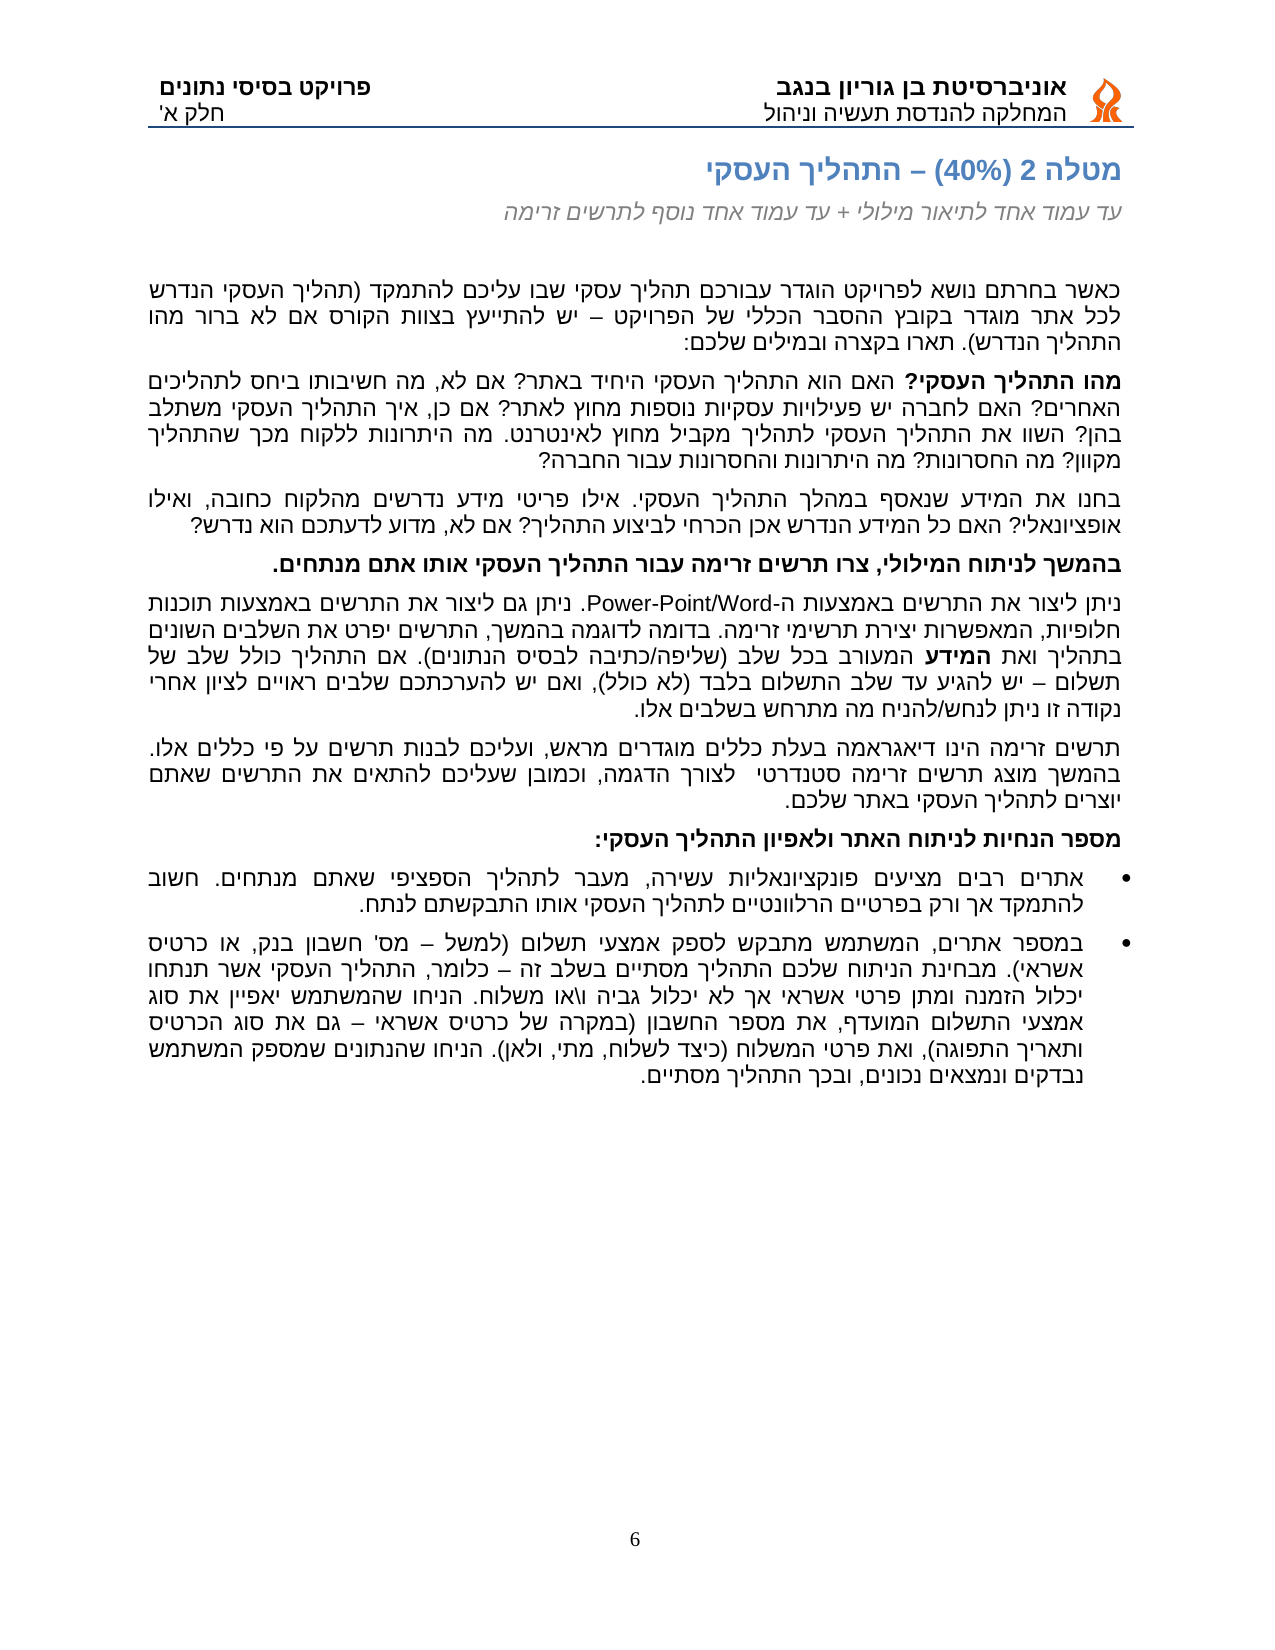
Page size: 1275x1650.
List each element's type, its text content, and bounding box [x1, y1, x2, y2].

list במספר אתרים, המשתמש מתבקש לספק אמצעי תשלום (למשל – מס' חשבון בנק, או כרטיס אשראי). מבחינת הניתוח שלכם התהליך מסתיים בשלב זה – כלומר, התהליך העסקי אשר תנתחו יכלול הזמנה ומתן פרטי אשראי אך לא יכלול גביה ו\או משלוח. הניחו שהמשתמש יאפיין את סוג אמצעי התשלום המועדף, את מספר החשבון (במקרה של כרטיס אשראי – גם את סוג הכרטיס ותאריך התפוגה), ואת פרטי המשלוח (כיצד לשלוח, מתי, ולאן). הניחו שהנתונים שמספק המשתמש נבדקים ונמצאים נכונים, ובכך התהליך מסתיים. [148, 930, 1122, 1088]
text בהמשך לניתוח המילולי, צרו תרשים זרימה עבור התהליך העסקי אותו אתם מנתחים. [148, 551, 1122, 578]
list אתרים רבים מציעים פונקציונאליות עשירה, מעבר לתהליך הספציפי שאתם מנתחים. חשוב להתמקד אך ורק בפרטיים הרלוונטיים לתהליך העסקי אותו התבקשתם לנתח. [148, 865, 1122, 918]
text ניתן ליצור את התרשים באמצעות ה-Power-Point/Word. ניתן גם ליצור את התרשים באמצעות תוכנות חלופיות, המאפשרות יצירת תרשימי זרימה. בדומה לדוגמה בהמשך, התרשים יפרט את השלבים השונים בתהליך ואת המידע המעורב בכל שלב (שליפה/כתיבה לבסיס הנתונים). אם התהליך כולל שלב של תשלום – יש להגיע עד שלב התשלום בלבד (לא כולל), ואם יש להערכתכם שלבים ראויים לציון אחרי נקודה זו ניתן לנחש/להניח מה מתרחש בשלבים אלו. [148, 590, 1122, 722]
text מהו התהליך העסקי? האם הוא התהליך העסקי היחיד באתר? אם לא, מה חשיבותו ביחס לתהליכים האחרים? האם לחברה יש פעילויות עסקיות נוספות מחוץ לאתר? אם כן, איך התהליך העסקי משתלב בהן? השוו את התהליך העסקי לתהליך מקביל מחוץ לאינטרנט. מה היתרונות ללקוח מכך שהתהליך מקוון? מה החסרונות? מה היתרונות והחסרונות עבור החברה? [148, 368, 1122, 474]
subtitle מטלה 2 (40%) – התהליך העסקי [148, 153, 1122, 186]
text כאשר בחרתם נושא לפרויקט הוגדר עבורכם תהליך עסקי שבו עליכם להתמקד (תהליך העסקי הנדרש לכל אתר מוגדר בקובץ ההסבר הכללי של הפרויקט – יש להתייעץ בצוות הקורס אם לא ברור מהו התהליך הנדרש). תארו בקצרה ובמילים שלכם: [148, 277, 1122, 356]
text תרשים זרימה הינו דיאגראמה בעלת כללים מוגדרים מראש, ועליכם לבנות תרשים על פי כללים אלו. בהמשך מוצג תרשים זרימה סטנדרטי לצורך הדגמה, וכמובן שעליכם להתאים את התרשים שאתם יוצרים לתהליך העסקי באתר שלכם. [148, 734, 1122, 813]
text עד עמוד אחד לתיאור מילולי + עד עמוד אחד נוסף לתרשים זרימה [148, 199, 1122, 225]
text בחנו את המידע שנאסף במהלך התהליך העסקי. אילו פריטי מידע נדרשים מהלקוח כחובה, ואילו אופציונאלי? האם כל המידע הנדרש אכן הכרחי לביצוע התהליך? אם לא, מדוע לדעתכם הוא נדרש? [148, 486, 1122, 539]
text מספר הנחיות לניתוח האתר ולאפיון התהליך העסקי: [148, 826, 1122, 852]
